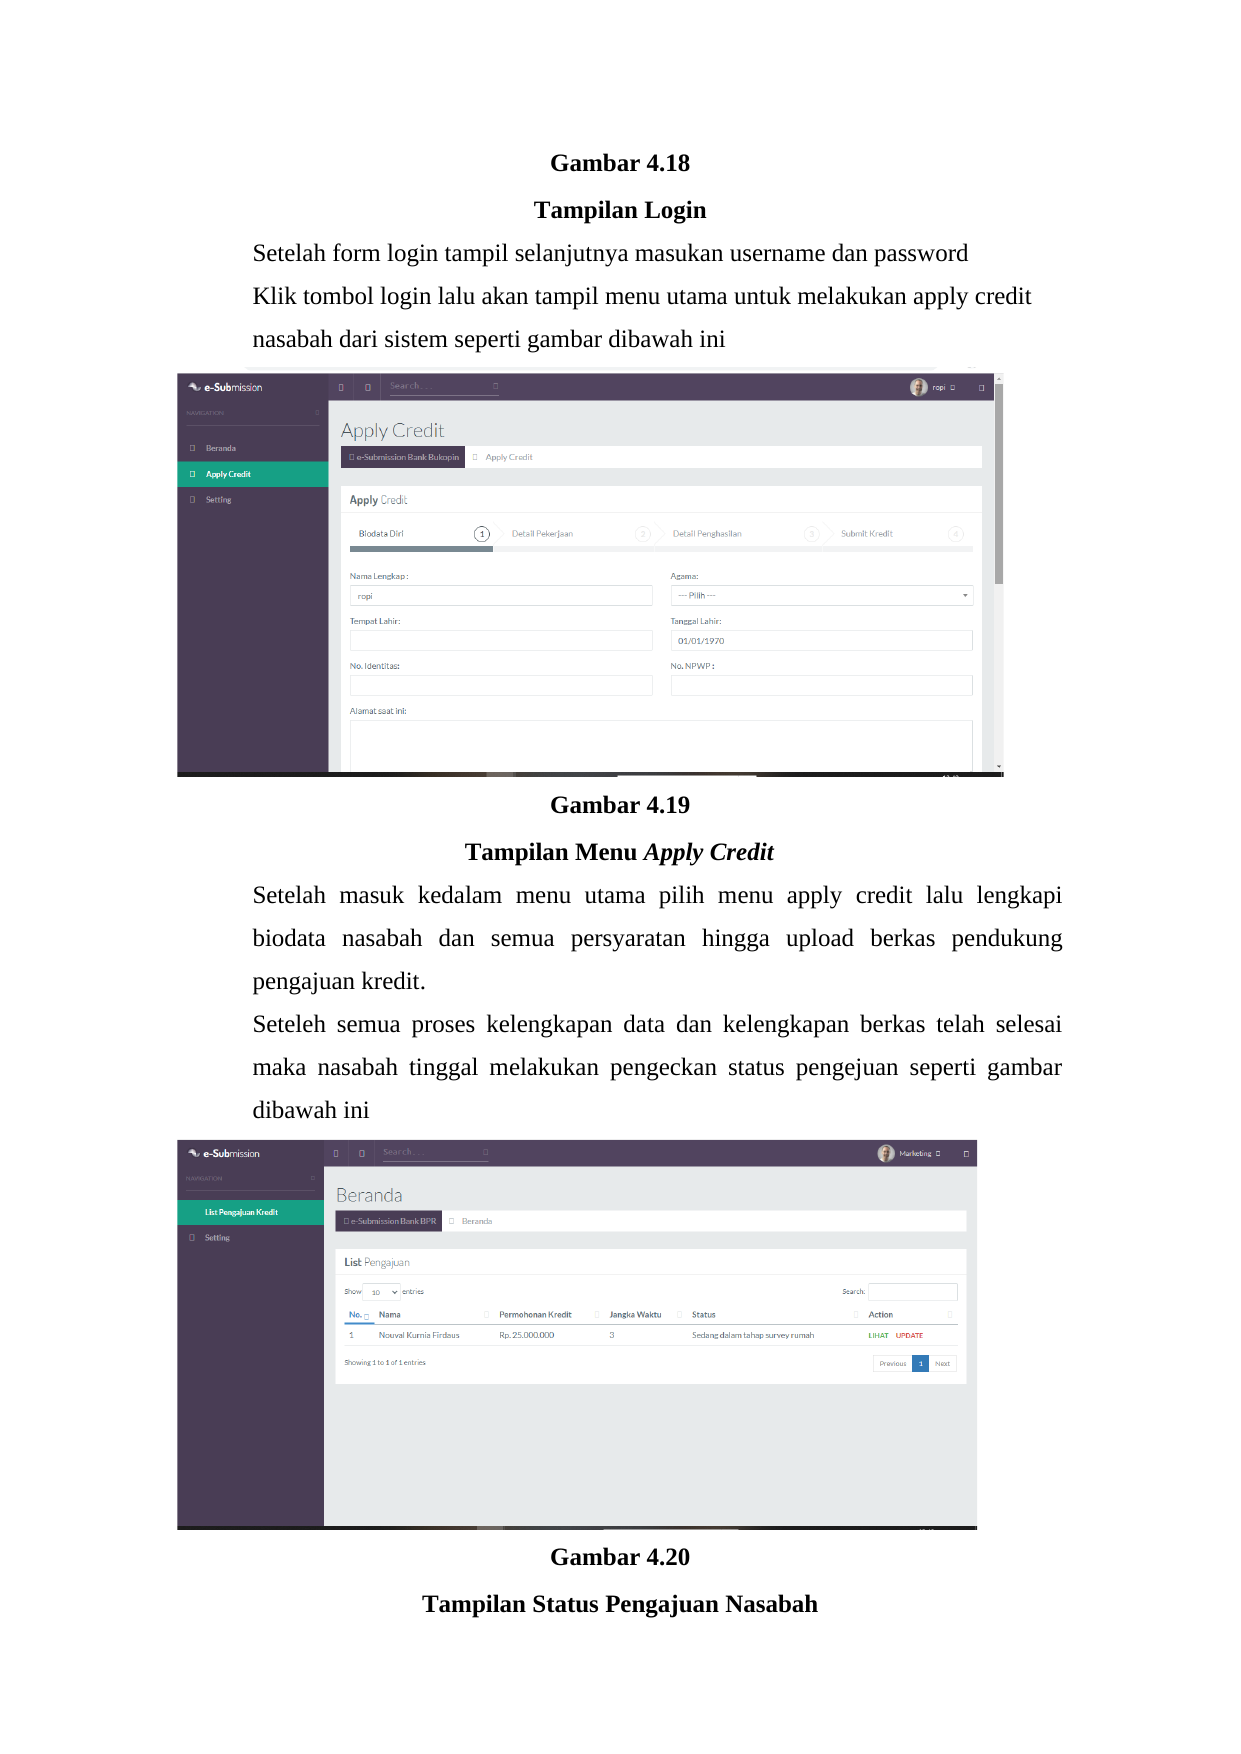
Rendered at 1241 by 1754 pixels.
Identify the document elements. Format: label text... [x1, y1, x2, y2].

picture [177, 1138, 978, 1530]
text Gambar 4.19 [177, 790, 1063, 818]
text Tampilan Login [177, 195, 1063, 223]
text Tampilan Status Pengajuan Nasabah [177, 1589, 1063, 1618]
text Setelah form login tampil selanjutnya masukan username dan password [177, 238, 1063, 267]
text Tampilan Menu Apply Credit [177, 837, 1063, 866]
picture [177, 367, 1004, 777]
text Gambar 4.20 [177, 1542, 1063, 1571]
text Seteleh semua proses kelengkapan data dan kelengkapan berkas telah selesai maka nasabah tinggal melakukan pengeckan status pengejuan seperti gambar dibawah ini [252, 1009, 1063, 1124]
text Klik tombol login lalu akan tampil menu utama untuk melakukan apply credit nasabah dari sistem seperti gambar dibawah ini [252, 281, 1063, 353]
text Gambar 4.18 [177, 148, 1063, 176]
text Setelah masuk kedalam menu utama pilih menu apply credit lalu lengkapi biodata nasabah dan semua persyaratan hingga upload berkas pendukung pengajuan kredit. [252, 880, 1063, 995]
